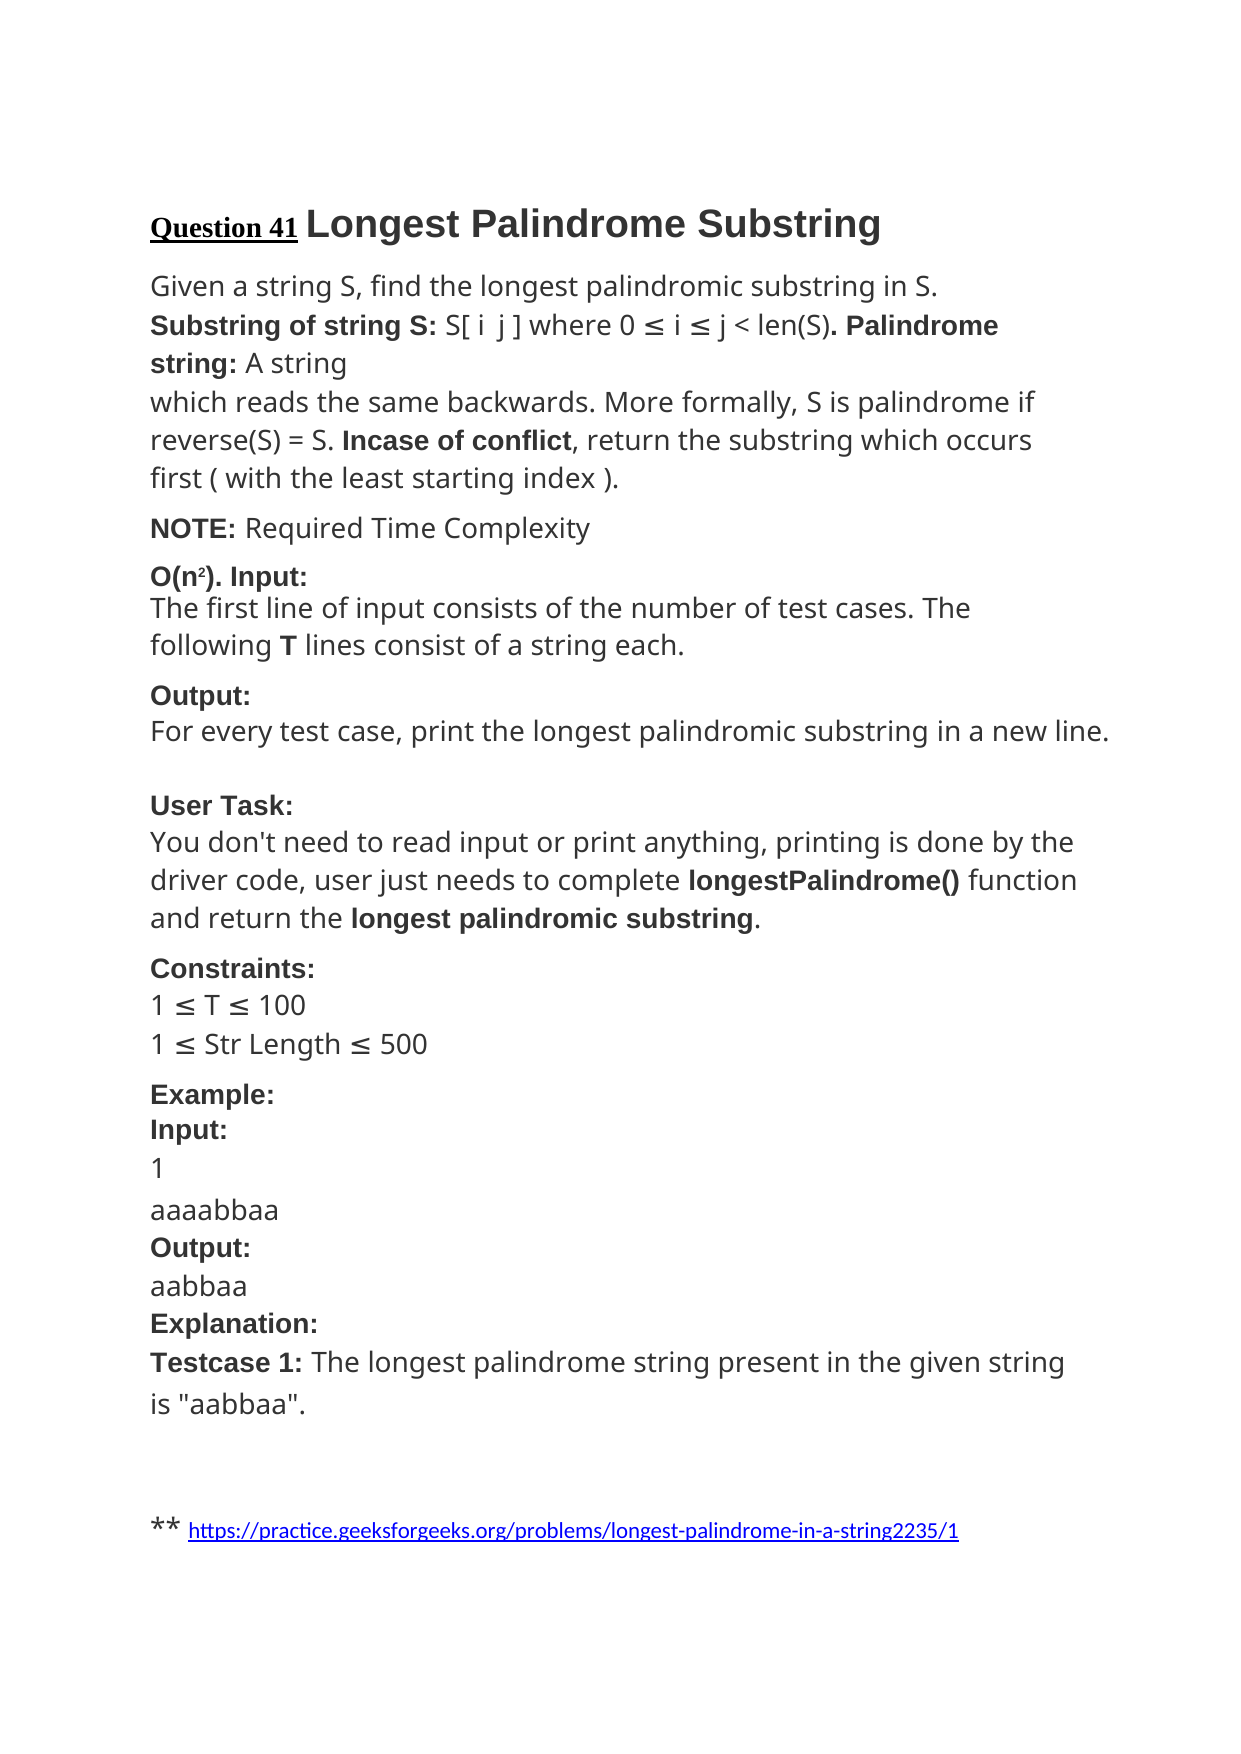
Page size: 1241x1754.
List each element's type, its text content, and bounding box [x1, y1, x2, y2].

subtitle Example: [150, 1078, 1171, 1111]
subtitle Constraints: [150, 952, 1171, 985]
text 1 ≤ T ≤ 100 [150, 985, 1171, 1024]
text which reads the same backwards. More formally, S is palindrome if reverse(S) = S. Incase of conflict, return the substring which occurs first ( with the least starting index ). [150, 382, 1063, 497]
subtitle Explanation: [150, 1307, 1171, 1339]
text 1 ≤ Str Length ≤ 500 [150, 1024, 1171, 1062]
text Question 41 Longest Palindrome Substring [150, 201, 1171, 246]
text ** https://practice.geeksforgeeks.org/problems/longest-palindrome-in-a-string2235/1 [150, 1508, 1171, 1547]
text aaaabbaa [150, 1190, 1171, 1228]
text Testcase 1: The longest palindrome string present in the given string is "aabbaa". [150, 1342, 1081, 1423]
subtitle User Task: [150, 789, 1171, 821]
text NOTE: Required Time Complexity O(n2). Input: [150, 501, 658, 596]
text The first line of input consists of the number of test cases. The [150, 596, 1171, 625]
text following T lines consist of a string each. [150, 625, 1171, 663]
text Input: [150, 1113, 1171, 1146]
text aabbaa [150, 1266, 1171, 1305]
text Given a string S, find the longest palindromic substring in S. Substring of string S: S[ i j ] where 0 ≤ i ≤ j < len(S). Palindrome string: A string [150, 267, 1068, 382]
text 1 [150, 1148, 1171, 1187]
text You don't need to read input or print anything, printing is done by the driver code, user just needs to complete longestPalindrome() function and return the longest palindromic substring. [150, 822, 1081, 937]
subtitle Output: [150, 1231, 1171, 1263]
subtitle Output: [150, 679, 1171, 711]
text For every test case, print the longest palindromic substring in a new line. [150, 712, 1171, 750]
